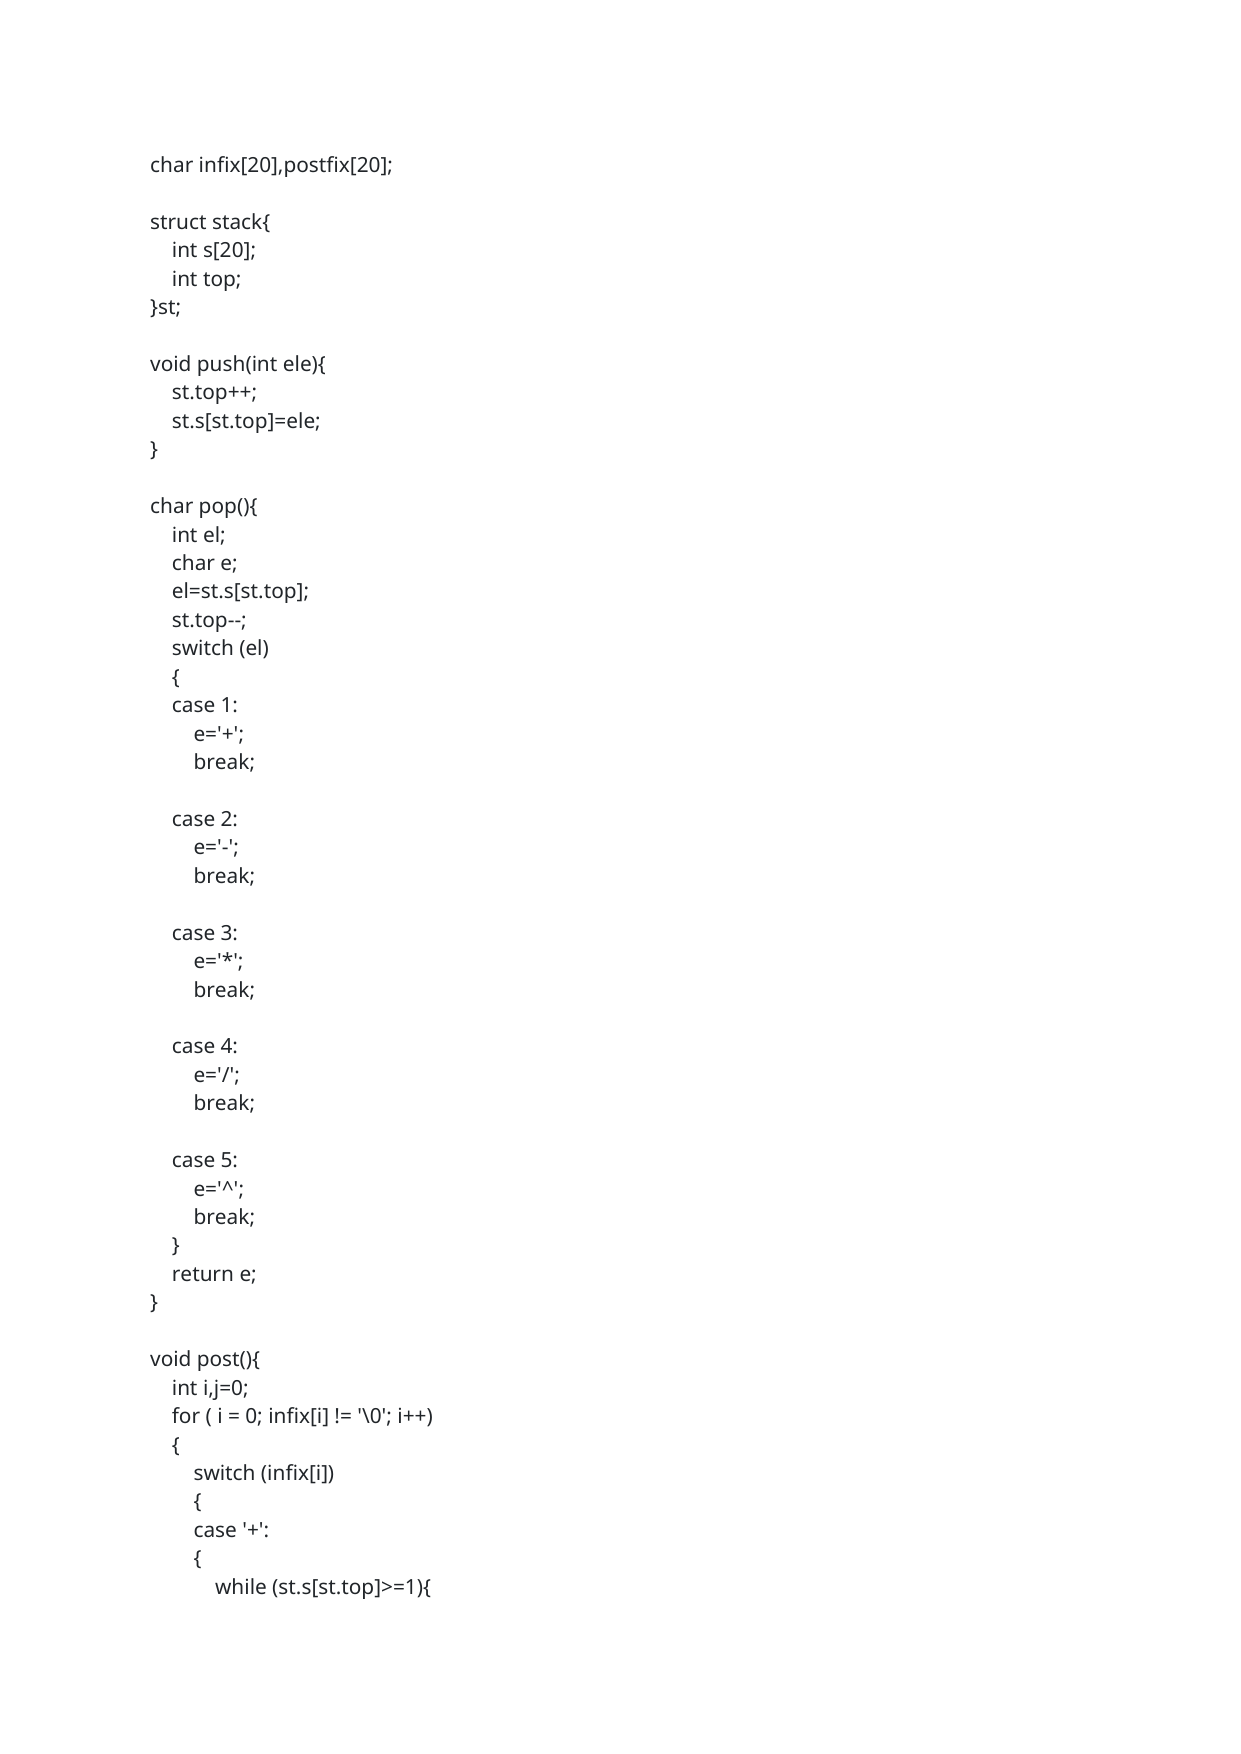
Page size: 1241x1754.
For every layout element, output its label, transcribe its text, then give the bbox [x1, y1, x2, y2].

text break; [150, 1088, 1090, 1117]
text break; [150, 861, 1090, 889]
text st.s[st.top]=ele; [150, 406, 1090, 434]
text e='*'; [150, 946, 1090, 975]
text el=st.s[st.top]; [150, 577, 1090, 605]
text case 4: [150, 1032, 1090, 1060]
text { [150, 1487, 1090, 1515]
text break; [150, 747, 1090, 776]
text case 3: [150, 918, 1090, 946]
text int el; [150, 520, 1090, 548]
text { [150, 662, 1090, 690]
text int top; [150, 264, 1090, 292]
text } [150, 1287, 1090, 1316]
text e='^'; [150, 1174, 1090, 1202]
text st.top++; [150, 377, 1090, 406]
text switch (infix[i]) [150, 1458, 1090, 1487]
text void push(int ele){ [150, 349, 1090, 377]
text case 1: [150, 690, 1090, 719]
text while (st.s[st.top]>=1){ [150, 1572, 1090, 1600]
text struct stack{ [150, 207, 1090, 235]
text int s[20]; [150, 235, 1090, 264]
text char e; [150, 548, 1090, 577]
text } [150, 1231, 1090, 1259]
text break; [150, 975, 1090, 1003]
text st.top--; [150, 605, 1090, 633]
text { [150, 1543, 1090, 1572]
text e='-'; [150, 832, 1090, 861]
text char infix[20],postfix[20]; [150, 150, 1090, 178]
text e='+'; [150, 719, 1090, 747]
text void post(){ [150, 1344, 1090, 1373]
text break; [150, 1202, 1090, 1231]
text }st; [150, 292, 1090, 321]
text char pop(){ [150, 491, 1090, 520]
text } [150, 434, 1090, 463]
text for ( i = 0; infix[i] != '\0'; i++) [150, 1401, 1090, 1430]
text case 2: [150, 804, 1090, 832]
text { [150, 1430, 1090, 1458]
text return e; [150, 1259, 1090, 1287]
text e='/'; [150, 1060, 1090, 1088]
text case 5: [150, 1145, 1090, 1174]
text switch (el) [150, 633, 1090, 662]
text int i,j=0; [150, 1373, 1090, 1401]
text case '+': [150, 1515, 1090, 1543]
